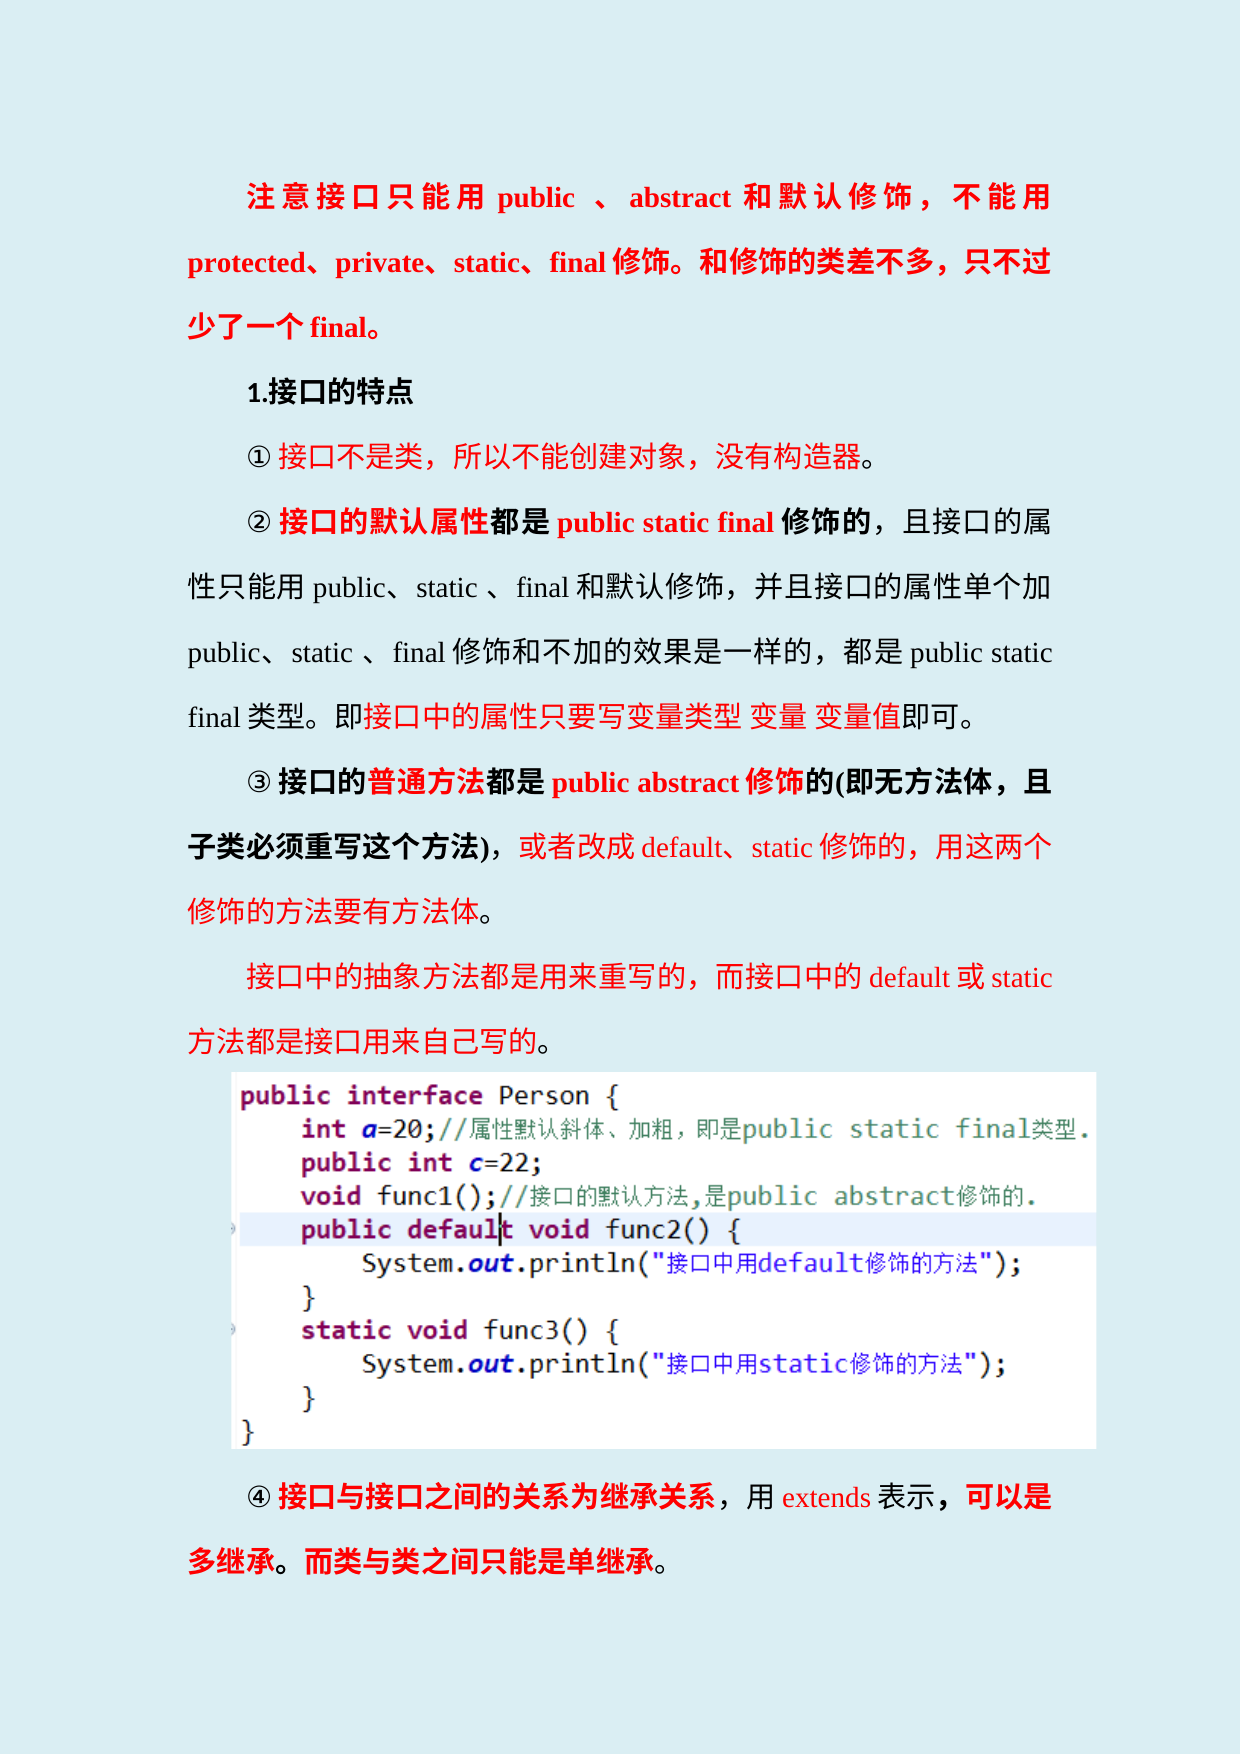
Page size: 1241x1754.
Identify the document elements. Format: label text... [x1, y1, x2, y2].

picture [231, 1072, 1097, 1449]
subtitle 1.接口的特点 [187, 357, 1053, 422]
text ①接口不是类，所以不能创建对象，没有构造器。 [187, 422, 1053, 487]
text 注意接口只能用public 、abstract和默认修饰，不能用protected、private、static、final修饰。和修饰的类差不多，只不过少了一个final。 [187, 162, 1053, 357]
text 接口中的抽象方法都是用来重写的，而接口中的default或static方法都是接口用来自己写的。 [187, 942, 1053, 1072]
text ②接口的默认属性都是public static final修饰的，且接口的属性只能用public、static 、final和默认修饰，并且接口的属性单个加public、static 、final修饰和不加的效果是一样的，都是public static final类型。即接口中的属性只要写变量类型 变量 变量值即可。 [187, 487, 1053, 747]
text ③接口的普通方法都是public abstract修饰的(即无方法体，且子类必须重写这个方法)，或者改成default、static修饰的，用这两个修饰的方法要有方法体。 [187, 747, 1053, 942]
text ④接口与接口之间的关系为继承关系，用extends表示，可以是多继承。而类与类之间只能是单继承。 [187, 1462, 1053, 1592]
